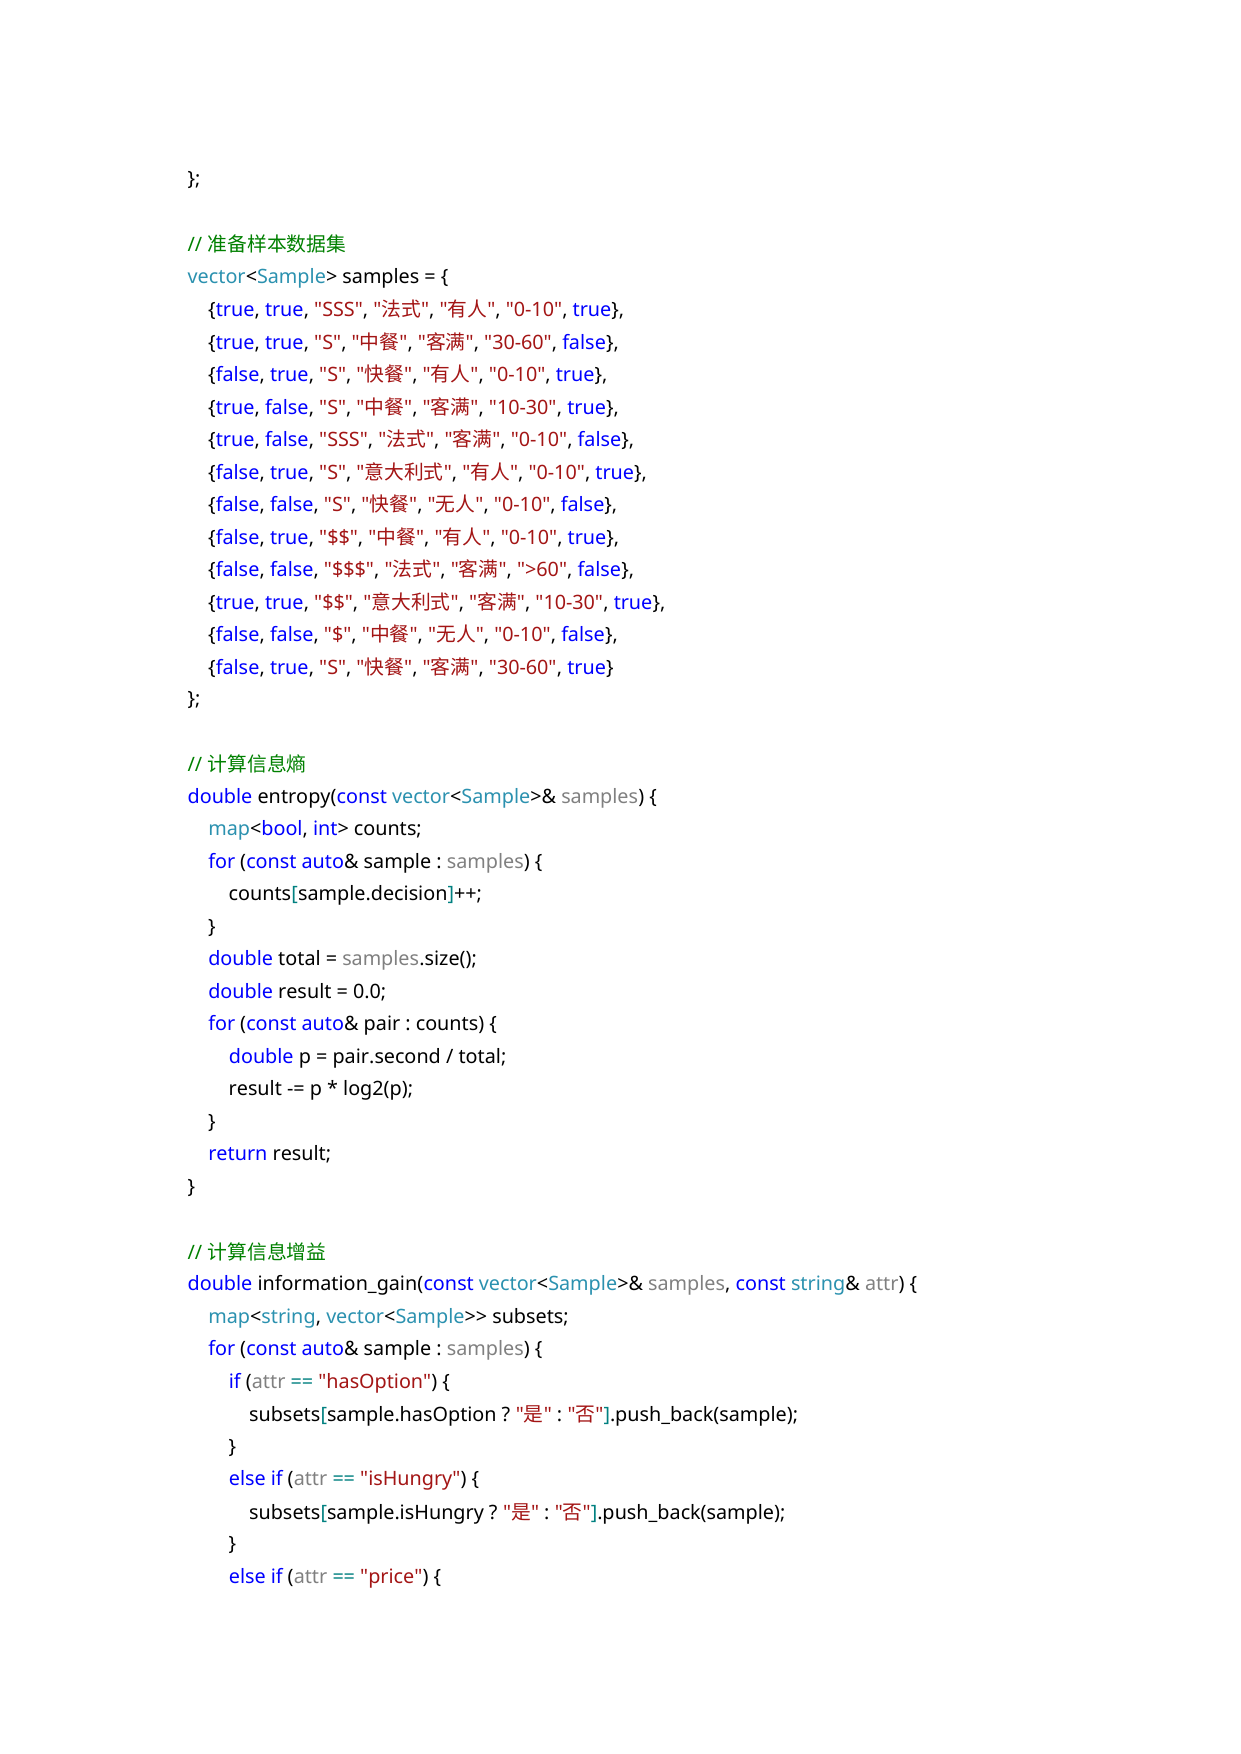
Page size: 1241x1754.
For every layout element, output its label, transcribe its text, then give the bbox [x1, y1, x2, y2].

text {false, true, "S", "快餐", "客满", "30-60", true} [187, 649, 1053, 682]
text {false, false, "$", "中餐", "无人", "0-10", false}, [187, 617, 1053, 649]
text // 准备样本数据集 [187, 227, 1053, 259]
text {false, true, "$$", "中餐", "有人", "0-10", true}, [187, 519, 1053, 552]
text double total = samples.size(); [187, 942, 1053, 974]
text }; [187, 162, 1053, 194]
text {false, true, "S", "意大利式", "有人", "0-10", true}, [187, 454, 1053, 487]
text if (attr == "hasOption") { [187, 1364, 1053, 1397]
text {false, false, "S", "快餐", "无人", "0-10", false}, [187, 487, 1053, 519]
text double result = 0.0; [187, 974, 1053, 1007]
text for (const auto& sample : samples) { [187, 844, 1053, 877]
text else if (attr == "price") { [187, 1559, 1053, 1592]
text } [187, 1527, 1053, 1559]
text {true, true, "SSS", "法式", "有人", "0-10", true}, [187, 292, 1053, 324]
text } [187, 909, 1053, 942]
text vector<Sample> samples = { [187, 259, 1053, 292]
text } [187, 1429, 1053, 1462]
text subsets[sample.hasOption ? "是" : "否"].push_back(sample); [187, 1397, 1053, 1429]
text {true, true, "S", "中餐", "客满", "30-60", false}, [187, 324, 1053, 357]
text {false, false, "$$$", "法式", "客满", ">60", false}, [187, 552, 1053, 584]
text for (const auto& pair : counts) { [187, 1007, 1053, 1039]
text result -= p * log2(p); [187, 1072, 1053, 1104]
text else if (attr == "isHungry") { [187, 1462, 1053, 1494]
text {false, true, "S", "快餐", "有人", "0-10", true}, [187, 357, 1053, 389]
text } [187, 1104, 1053, 1137]
text for (const auto& sample : samples) { [187, 1332, 1053, 1364]
text double entropy(const vector<Sample>& samples) { [187, 779, 1053, 812]
text {true, false, "SSS", "法式", "客满", "0-10", false}, [187, 422, 1053, 454]
text // 计算信息增益 [187, 1234, 1053, 1267]
text subsets[sample.isHungry ? "是" : "否"].push_back(sample); [187, 1494, 1053, 1527]
text } [187, 1169, 1053, 1202]
text }; [187, 682, 1053, 714]
text map<bool, int> counts; [187, 812, 1053, 844]
text double p = pair.second / total; [187, 1039, 1053, 1072]
text double information_gain(const vector<Sample>& samples, const string& attr) { [187, 1267, 1053, 1299]
text counts[sample.decision]++; [187, 877, 1053, 909]
text {true, false, "S", "中餐", "客满", "10-30", true}, [187, 389, 1053, 422]
text return result; [187, 1137, 1053, 1169]
text map<string, vector<Sample>> subsets; [187, 1299, 1053, 1332]
text // 计算信息熵 [187, 747, 1053, 779]
text {true, true, "$$", "意大利式", "客满", "10-30", true}, [187, 584, 1053, 617]
